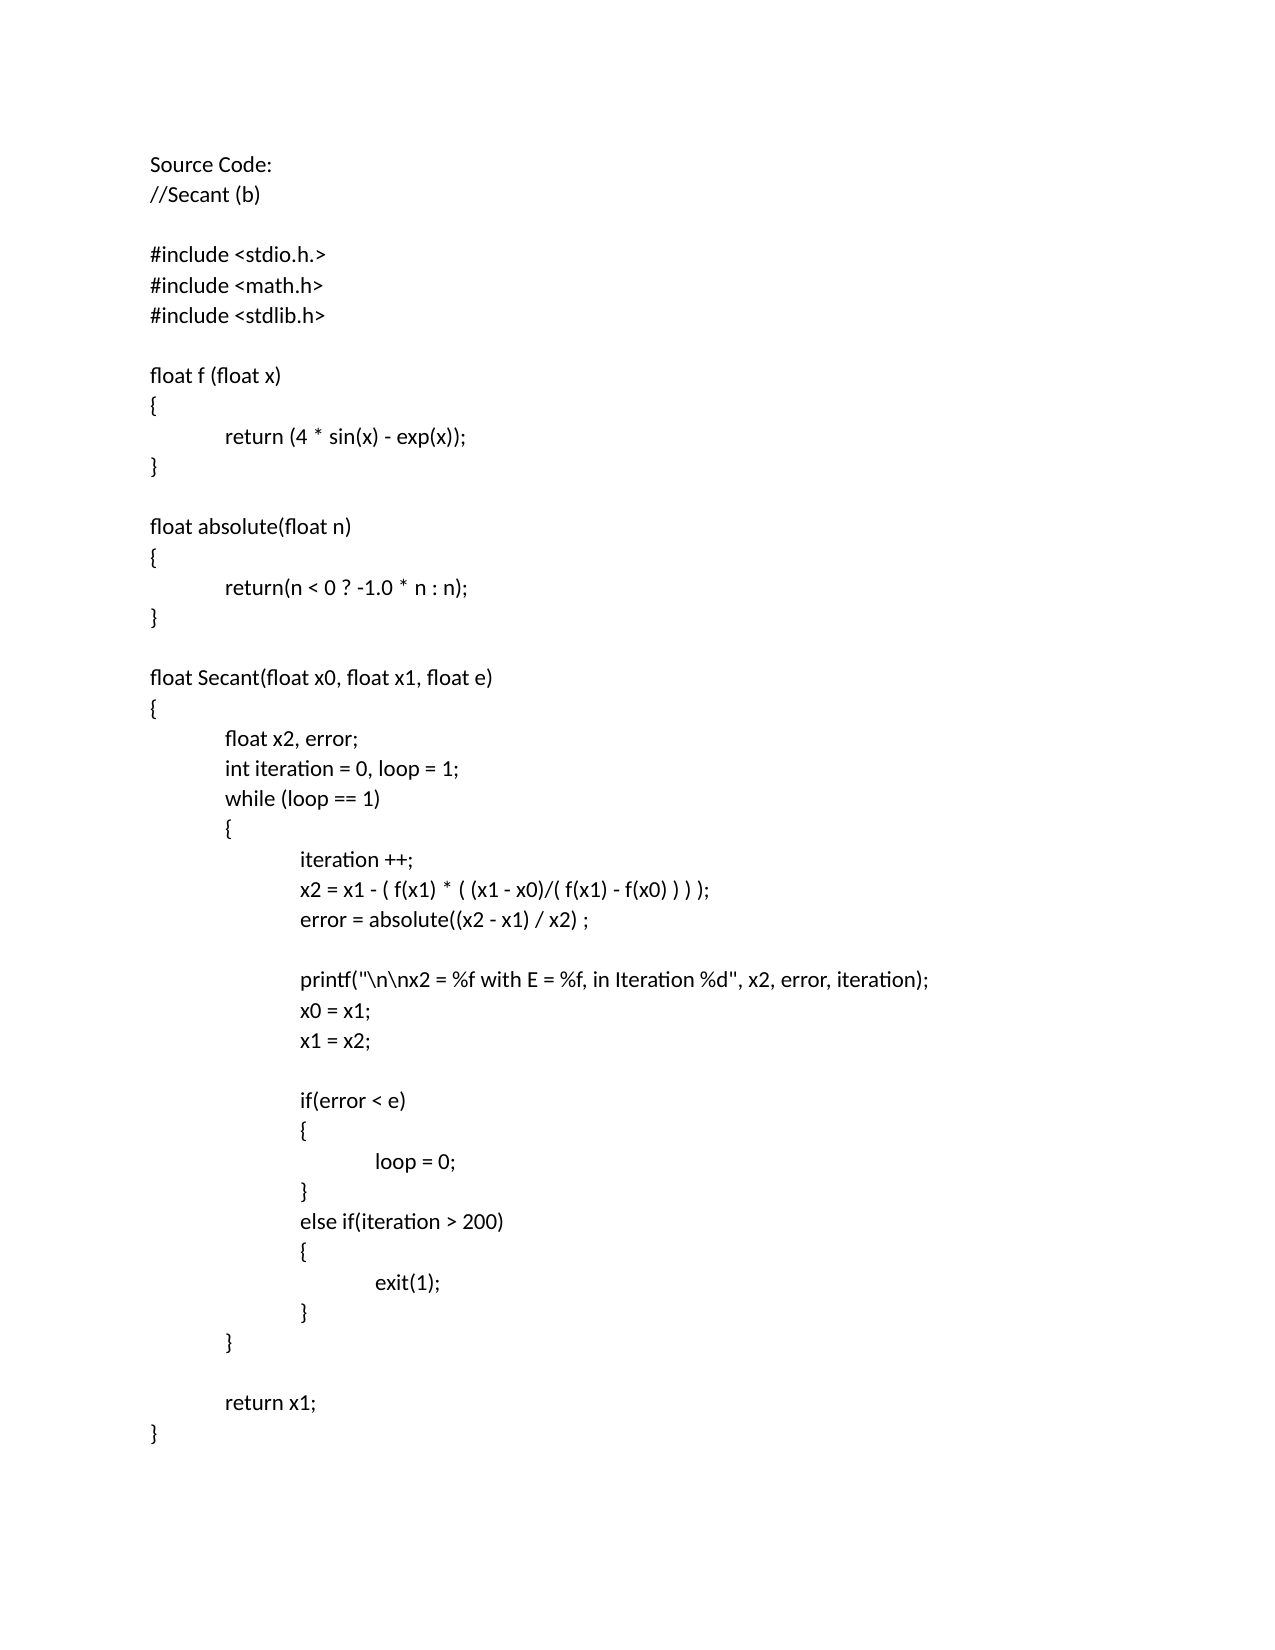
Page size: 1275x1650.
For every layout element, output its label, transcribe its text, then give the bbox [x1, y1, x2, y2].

text { [150, 694, 1125, 722]
text } [150, 1177, 1125, 1205]
text } [150, 603, 1125, 631]
text iteration ++; [150, 845, 1125, 873]
text #include <math.h> [150, 271, 1125, 299]
text loop = 0; [150, 1147, 1125, 1175]
text { [150, 543, 1125, 571]
text float absolute(float n) [150, 512, 1125, 541]
text float Secant(float x0, float x1, float e) [150, 663, 1125, 692]
text Source Code: [150, 150, 1125, 178]
text } [150, 452, 1125, 480]
text int iteration = 0, loop = 1; [150, 754, 1125, 782]
text float x2, error; [150, 724, 1125, 752]
text x0 = x1; [150, 996, 1125, 1024]
text if(error < e) [150, 1086, 1125, 1114]
text while (loop == 1) [150, 784, 1125, 812]
text { [150, 1117, 1125, 1145]
text else if(iteration > 200) [150, 1207, 1125, 1235]
text return(n < 0 ? -1.0 * n : n); [150, 573, 1125, 601]
text } [150, 1328, 1125, 1356]
text { [150, 392, 1125, 420]
text printf("\n\nx2 = %f with E = %f, in Iteration %d", x2, error, iteration); [150, 966, 1125, 994]
text return (4 * sin(x) - exp(x)); [150, 422, 1125, 450]
text #include <stdio.h.> [150, 241, 1125, 269]
text float f (float x) [150, 361, 1125, 389]
text #include <stdlib.h> [150, 301, 1125, 329]
text return x1; [150, 1388, 1125, 1417]
text exit(1); [150, 1268, 1125, 1296]
text //Secant (b) [150, 180, 1125, 208]
text x2 = x1 - ( f(x1) * ( (x1 - x0)/( f(x1) - f(x0) ) ) ); [150, 875, 1125, 903]
text { [150, 814, 1125, 843]
text } [150, 1419, 1125, 1447]
text x1 = x2; [150, 1026, 1125, 1054]
text } [150, 1298, 1125, 1326]
text error = absolute((x2 - x1) / x2) ; [150, 905, 1125, 933]
text { [150, 1237, 1125, 1266]
